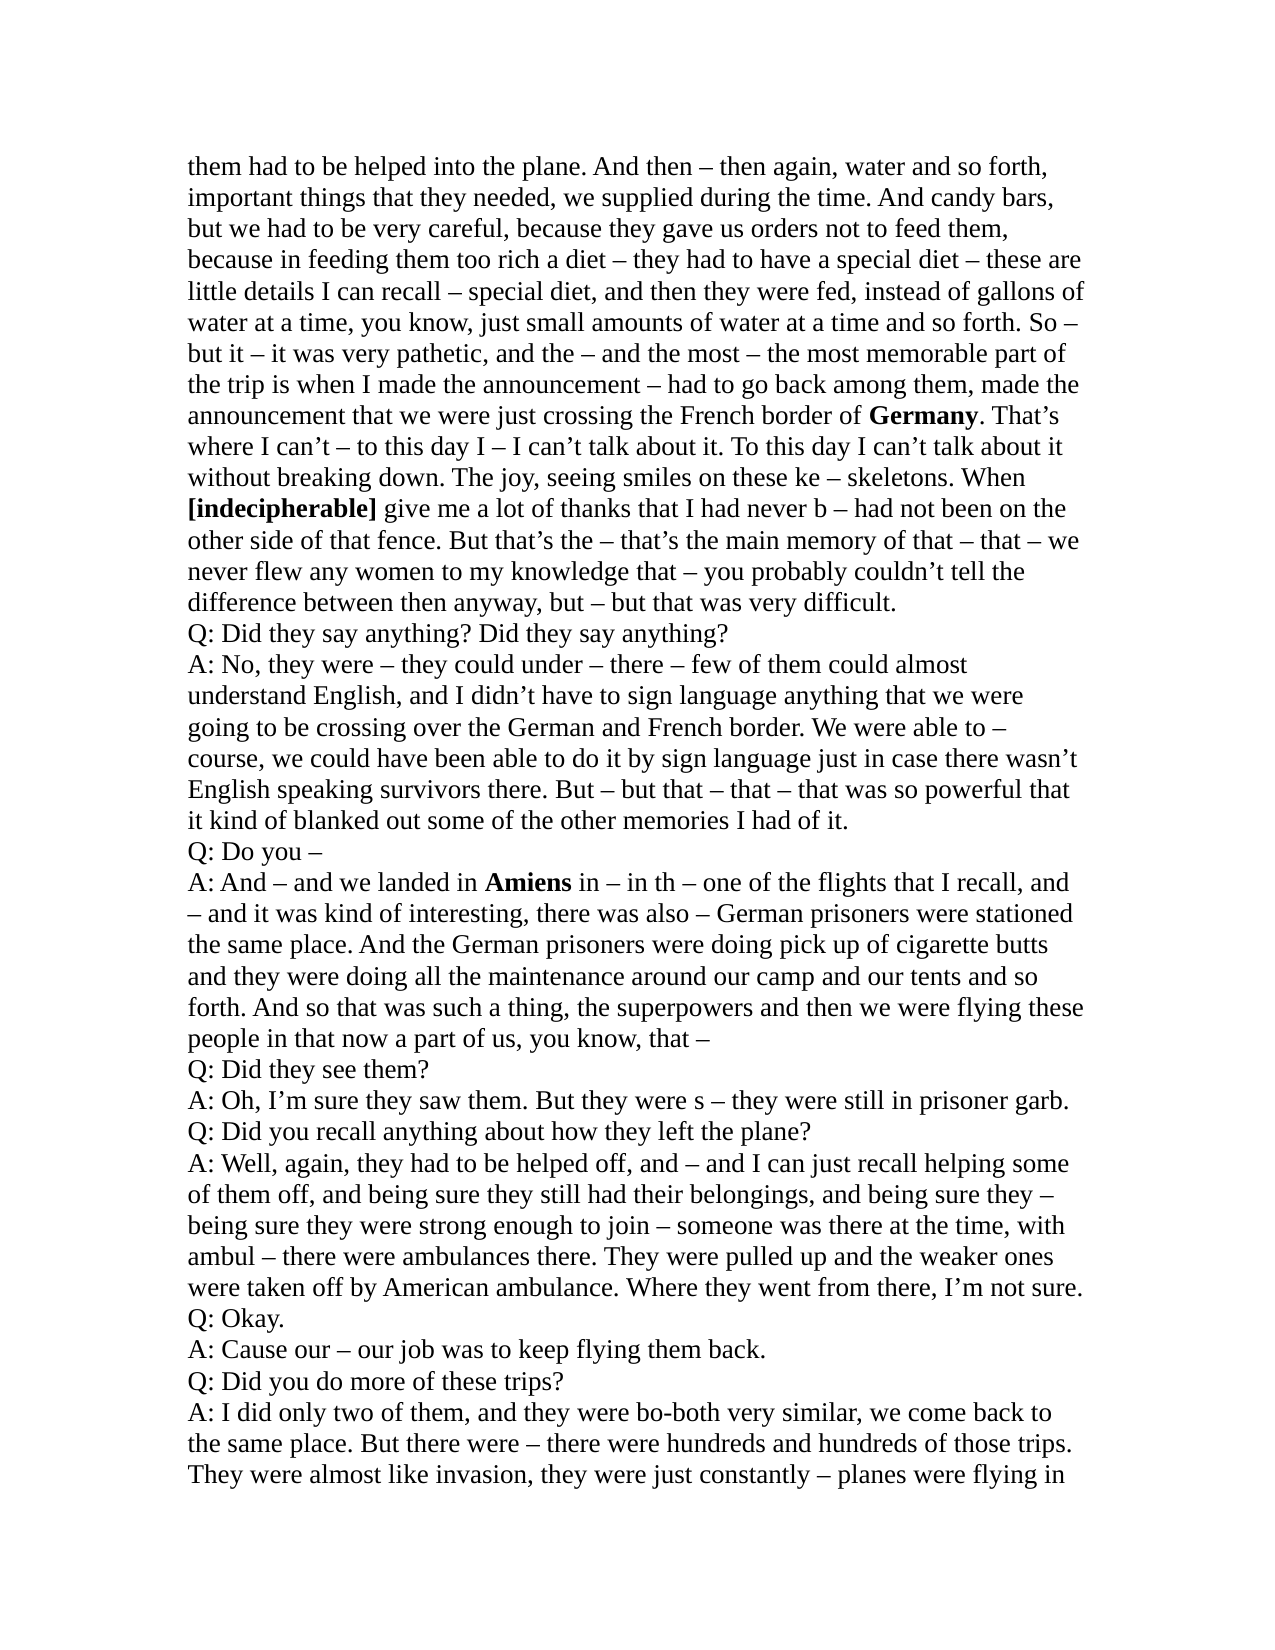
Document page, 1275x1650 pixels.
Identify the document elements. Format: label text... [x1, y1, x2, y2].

text A: They walked with – some with – with canes and – and some – we had to help some of them in getting aboard the plane, cause there was a step down, kind of little ladder that come up into the plane and so they had to be helped – most of them had to be helped into the plane. And then – then again, water and so forth, important things that they needed, we supplied during the time. And candy bars, but we had to be very careful, because they gave us orders not to feed them, because in feeding them too rich a diet – they had to have a special diet – these are little details I can recall – special diet, and then they were fed, instead of gallons of water at a time, you know, just small amounts of water at a time and so forth. So – but it – it was very pathetic, and the – and the most – the most memorable part of the trip is when I made the announcement – had to go back among them, made the announcement that we were just crossing the French border of Germany. That’s where I can’t – to this day I – I can’t talk about it. To this day I can’t talk about it without breaking down. The joy, seeing smiles on these ke – skeletons. When [indecipherable] give me a lot of thanks that I had never b – had not been on the other side of that fence. But that’s the – that’s the main memory of that – that – we never flew any women to my knowledge that – you probably couldn’t tell the difference between then anyway, but – but that was very difficult. [187, 243, 1087, 804]
text A: But, imposs – [187, 181, 1087, 212]
text Q: Yeah. [187, 150, 1087, 181]
text A: No, they were – they could under – there – few of them could almost understand English, and I didn’t have to sign language anything that we were going to be crossing over the German and French border. We were able to – course, we could have been able to do it by sign language just in case there wasn’t English speaking survivors there. But – but that – that – that was so powerful that it kind of blanked out some of the other memories I had of it. [187, 835, 1087, 1022]
text A: Well, again, they had to be helped off, and – and I can just recall helping some of them off, and being sure they still had their belongings, and being sure they – being sure they were strong enough to join – someone was there at the time, with ambul – there were ambulances there. They were pulled up and the weaker ones were taken off by American ambulance. Where they went from there, I’m not sure. [187, 1333, 1087, 1489]
text A: Oh, I’m sure they saw them. But they were s – they were still in prisoner garb. [187, 1271, 1087, 1302]
text Q: Did they see them? [187, 1240, 1087, 1271]
text Q: Did they say anything? Did they say anything? [187, 804, 1087, 835]
text Q: Do you – [187, 1022, 1087, 1053]
text Q: Did you recall anything about how they left the plane? [187, 1302, 1087, 1333]
text A: And – and we landed in Amiens in – in th – one of the flights that I recall, and – and it was kind of interesting, there was also – German prisoners were stationed the same place. And the German prisoners were doing pick up of cigarette butts and they were doing all the maintenance around our camp and our tents and so forth. And so that was such a thing, the superpowers and then we were flying these people in that now a part of us, you know, that – [187, 1053, 1087, 1240]
text Q: How did – how did they walk? [187, 212, 1087, 243]
